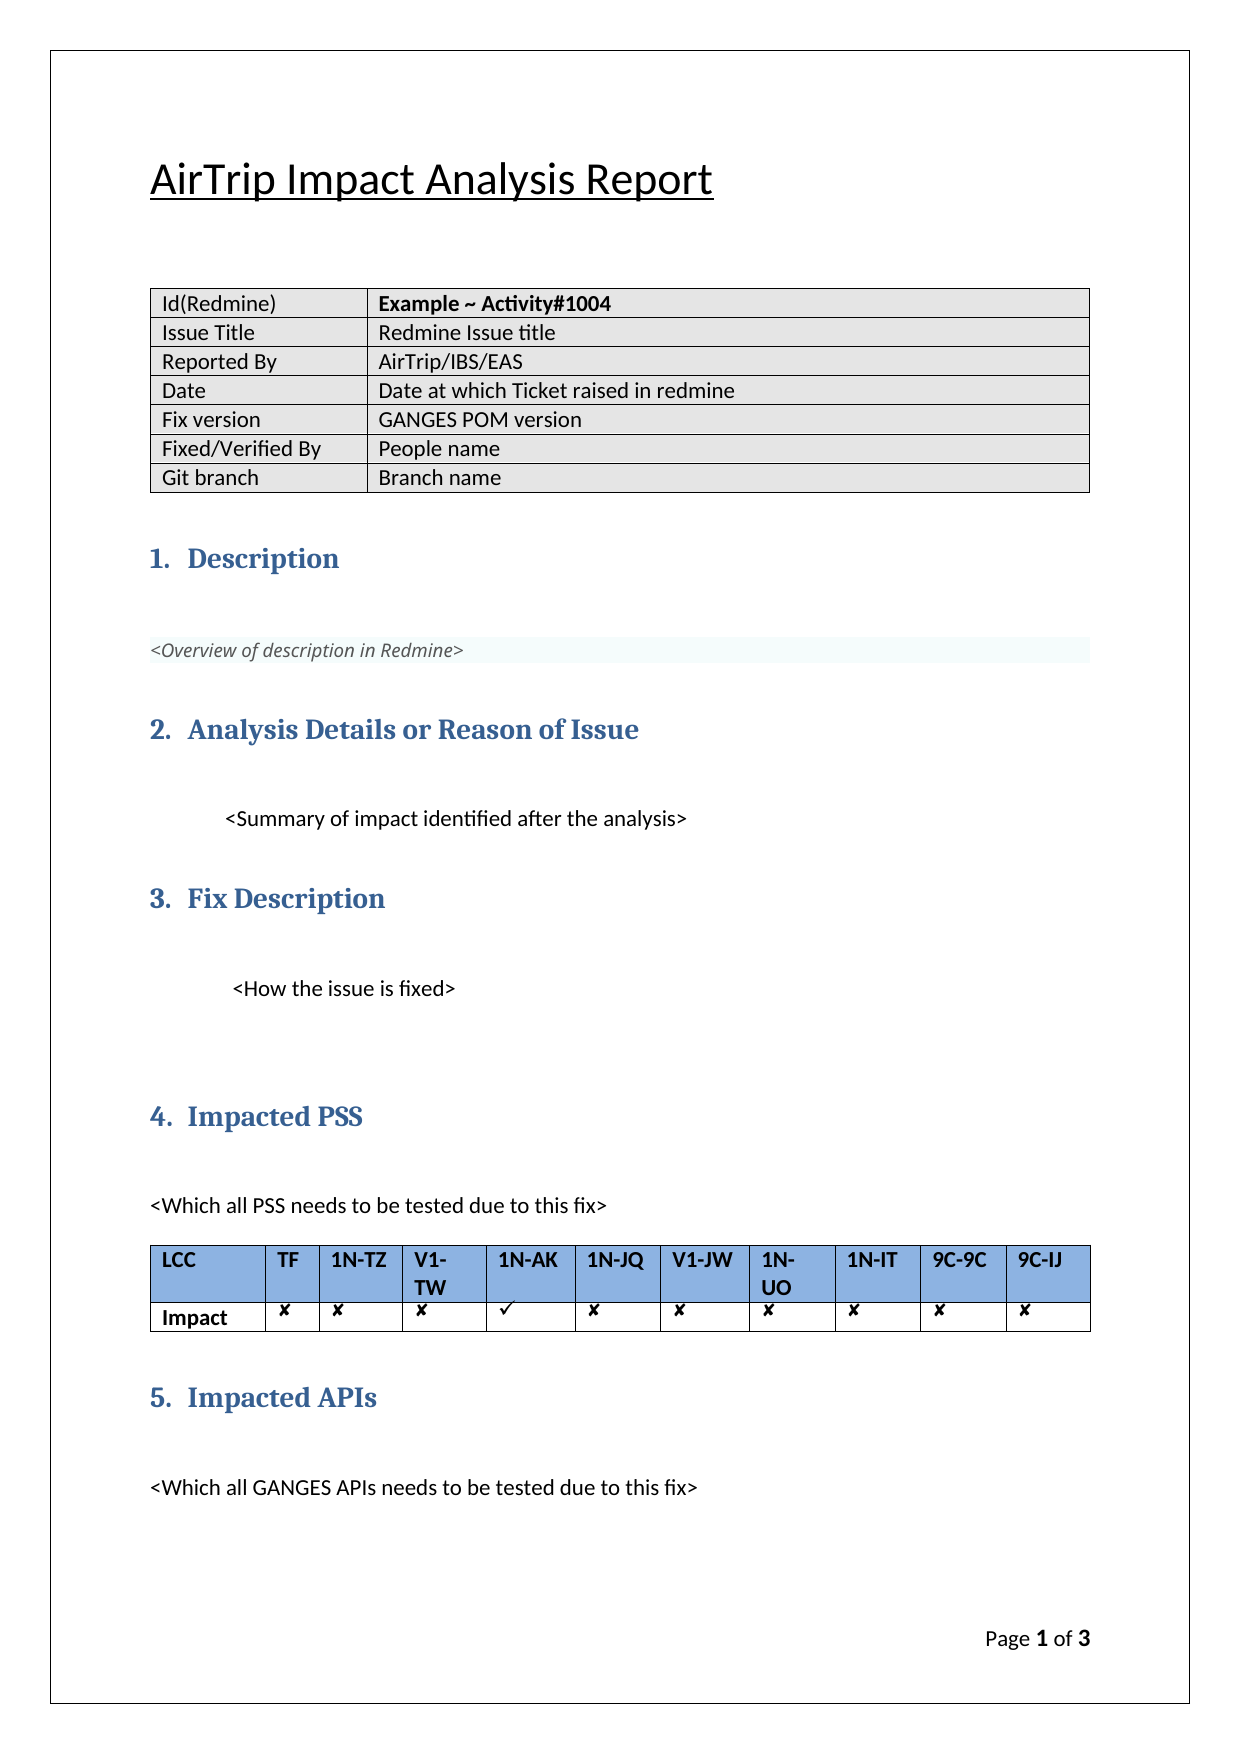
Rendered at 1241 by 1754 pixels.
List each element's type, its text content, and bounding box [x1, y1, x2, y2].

table_header 9C-9C [921, 1246, 1006, 1302]
subtitle Impacted PSS [150, 1100, 1090, 1133]
table_header 1N-AK [487, 1246, 575, 1302]
text <Which all PSS needs to be tested due to this fix> [150, 1191, 1090, 1219]
table_header Id(Redmine) [151, 289, 367, 317]
table_cell [1007, 1303, 1090, 1331]
text <Which all GANGES APIs needs to be tested due to this fix> [150, 1473, 1090, 1501]
table_cell [576, 1303, 660, 1331]
table_cell [750, 1303, 835, 1331]
table_cell [320, 1303, 402, 1331]
table_cell Reported By [151, 347, 367, 375]
table_header 1N-IT [836, 1246, 920, 1302]
subtitle Analysis Details or Reason of Issue [150, 713, 1090, 747]
subtitle Impacted APIs [150, 1382, 1090, 1415]
subtitle Description [150, 543, 1090, 576]
table_cell GANGES POM version [368, 405, 1089, 433]
table_cell [836, 1303, 920, 1331]
table_header 1N-TZ [320, 1246, 402, 1302]
table_cell Impact [151, 1303, 265, 1331]
list <Summary of impact identified after the analysis> [225, 804, 1090, 833]
table_cell Branch name [368, 464, 1089, 492]
table_cell Date [151, 376, 367, 404]
table_cell People name [368, 435, 1089, 462]
table_header V1-TW [403, 1246, 486, 1302]
table_cell Date at which Ticket raised in redmine [368, 376, 1089, 404]
table_cell [921, 1303, 1006, 1331]
table_header LCC [151, 1246, 265, 1302]
table_header 9C-IJ [1007, 1246, 1090, 1302]
table_cell Redmine Issue title [368, 318, 1089, 346]
table_header TF [266, 1246, 319, 1302]
table_cell Git branch [151, 464, 367, 492]
table_cell [661, 1303, 749, 1331]
table_cell [266, 1303, 319, 1331]
table_cell Fixed/Verified By [151, 435, 367, 462]
text AirTrip Impact Analysis Report [150, 150, 1090, 206]
table_cell Issue Title [151, 318, 367, 346]
subtitle Fix Description [150, 883, 1090, 916]
text <How the issue is fixed> [150, 974, 1090, 1002]
table_cell [403, 1303, 486, 1331]
text <Overview of description in Redmine> [150, 637, 1090, 663]
table_header V1-JW [661, 1246, 749, 1302]
table_cell [487, 1303, 575, 1331]
table_header Example ~ Activity#1004 [368, 289, 1089, 317]
table_header 1N-JQ [576, 1246, 660, 1302]
table_cell AirTrip/IBS/EAS [368, 347, 1089, 375]
table_cell Fix version [151, 405, 367, 433]
table_header 1N-UO [750, 1246, 835, 1302]
